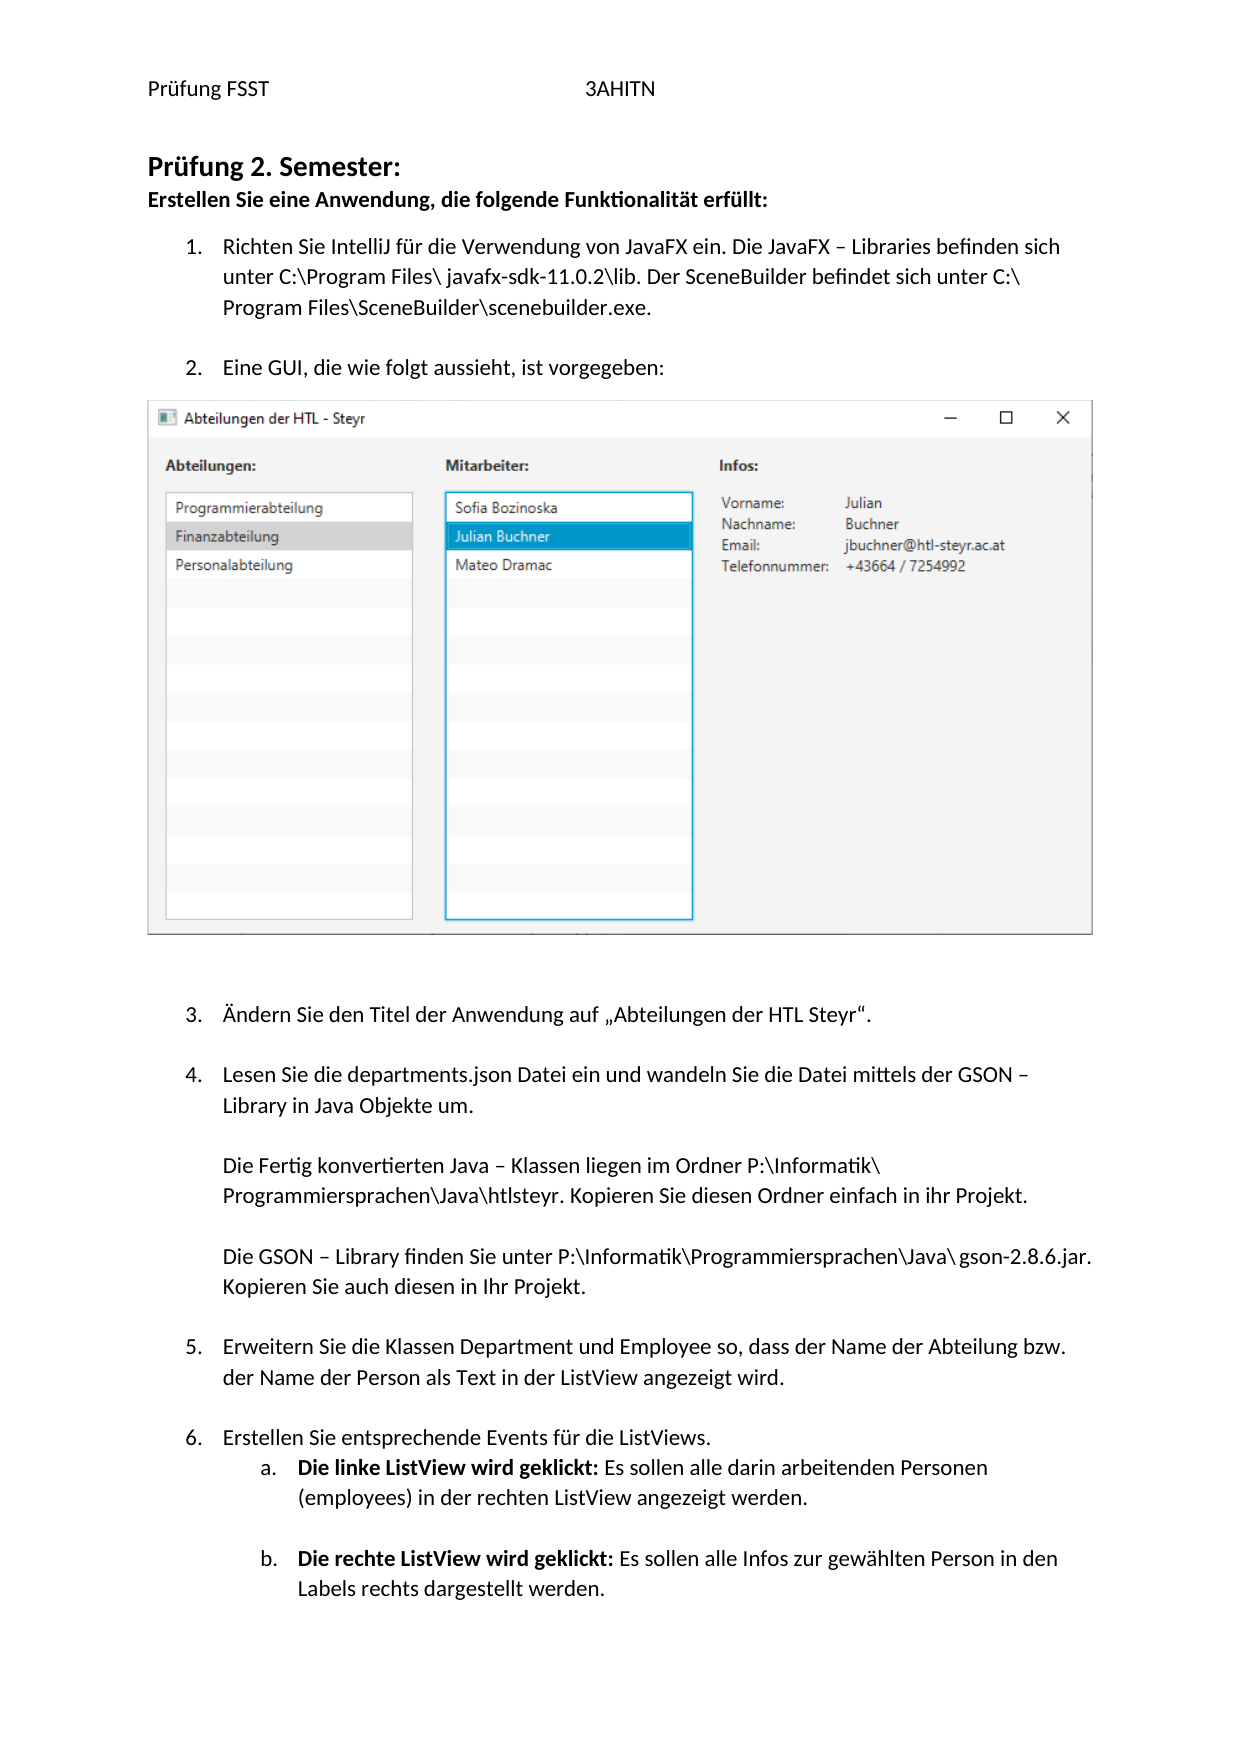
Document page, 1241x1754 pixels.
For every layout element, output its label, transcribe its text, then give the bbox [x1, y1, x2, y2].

list Richten Sie IntelliJ für die Verwendung von JavaFX ein. Die JavaFX – Libraries befinden sich unter C:\Program Files\ javafx-sdk-11.0.2\lib. Der SceneBuilder befindet sich unter C:\Program Files\SceneBuilder\scenebuilder.exe. [185, 232, 1093, 351]
text Prüfung 2. Semester: Erstellen Sie eine Anwendung, die folgende Funktionalität erfüllt: [148, 148, 1093, 213]
list Die rechte ListView wird geklickt: Es sollen alle Infos zur gewählten Person in den Labels rechts dargestellt werden. [260, 1544, 1093, 1632]
list Die linke ListView wird geklickt: Es sollen alle darin arbeitenden Personen (employees) in der rechten ListView angezeigt werden. [260, 1453, 1093, 1542]
list Lesen Sie die departments.json Datei ein und wandeln Sie die Datei mittels der GSON – Library in Java Objekte um. [185, 1061, 1093, 1149]
picture [147, 400, 1093, 935]
list Ändern Sie den Titel der Anwendung auf „Abteilungen der HTL Steyr“. [185, 1000, 1093, 1028]
list Eine GUI, die wie folgt aussieht, ist vorgegeben: [185, 353, 1093, 381]
list Erweitern Sie die Klassen Department und Employee so, dass der Name der Abteilung bzw. der Name der Person als Text in der ListView angezeigt wird. [185, 1332, 1093, 1421]
list Die Fertig konvertierten Java – Klassen liegen im Ordner P:\Informatik\Programmiersprachen\Java\htlsteyr. Kopieren Sie diesen Ordner einfach in ihr Projekt. Die GSON – Library finden Sie unter P:\Informatik\Programmiersprachen\Java\ gson-2.8.6.jar. Kopieren Sie auch diesen in Ihr Projekt. [223, 1151, 1093, 1330]
list Erstellen Sie entsprechende Events für die ListViews. [185, 1423, 1093, 1451]
